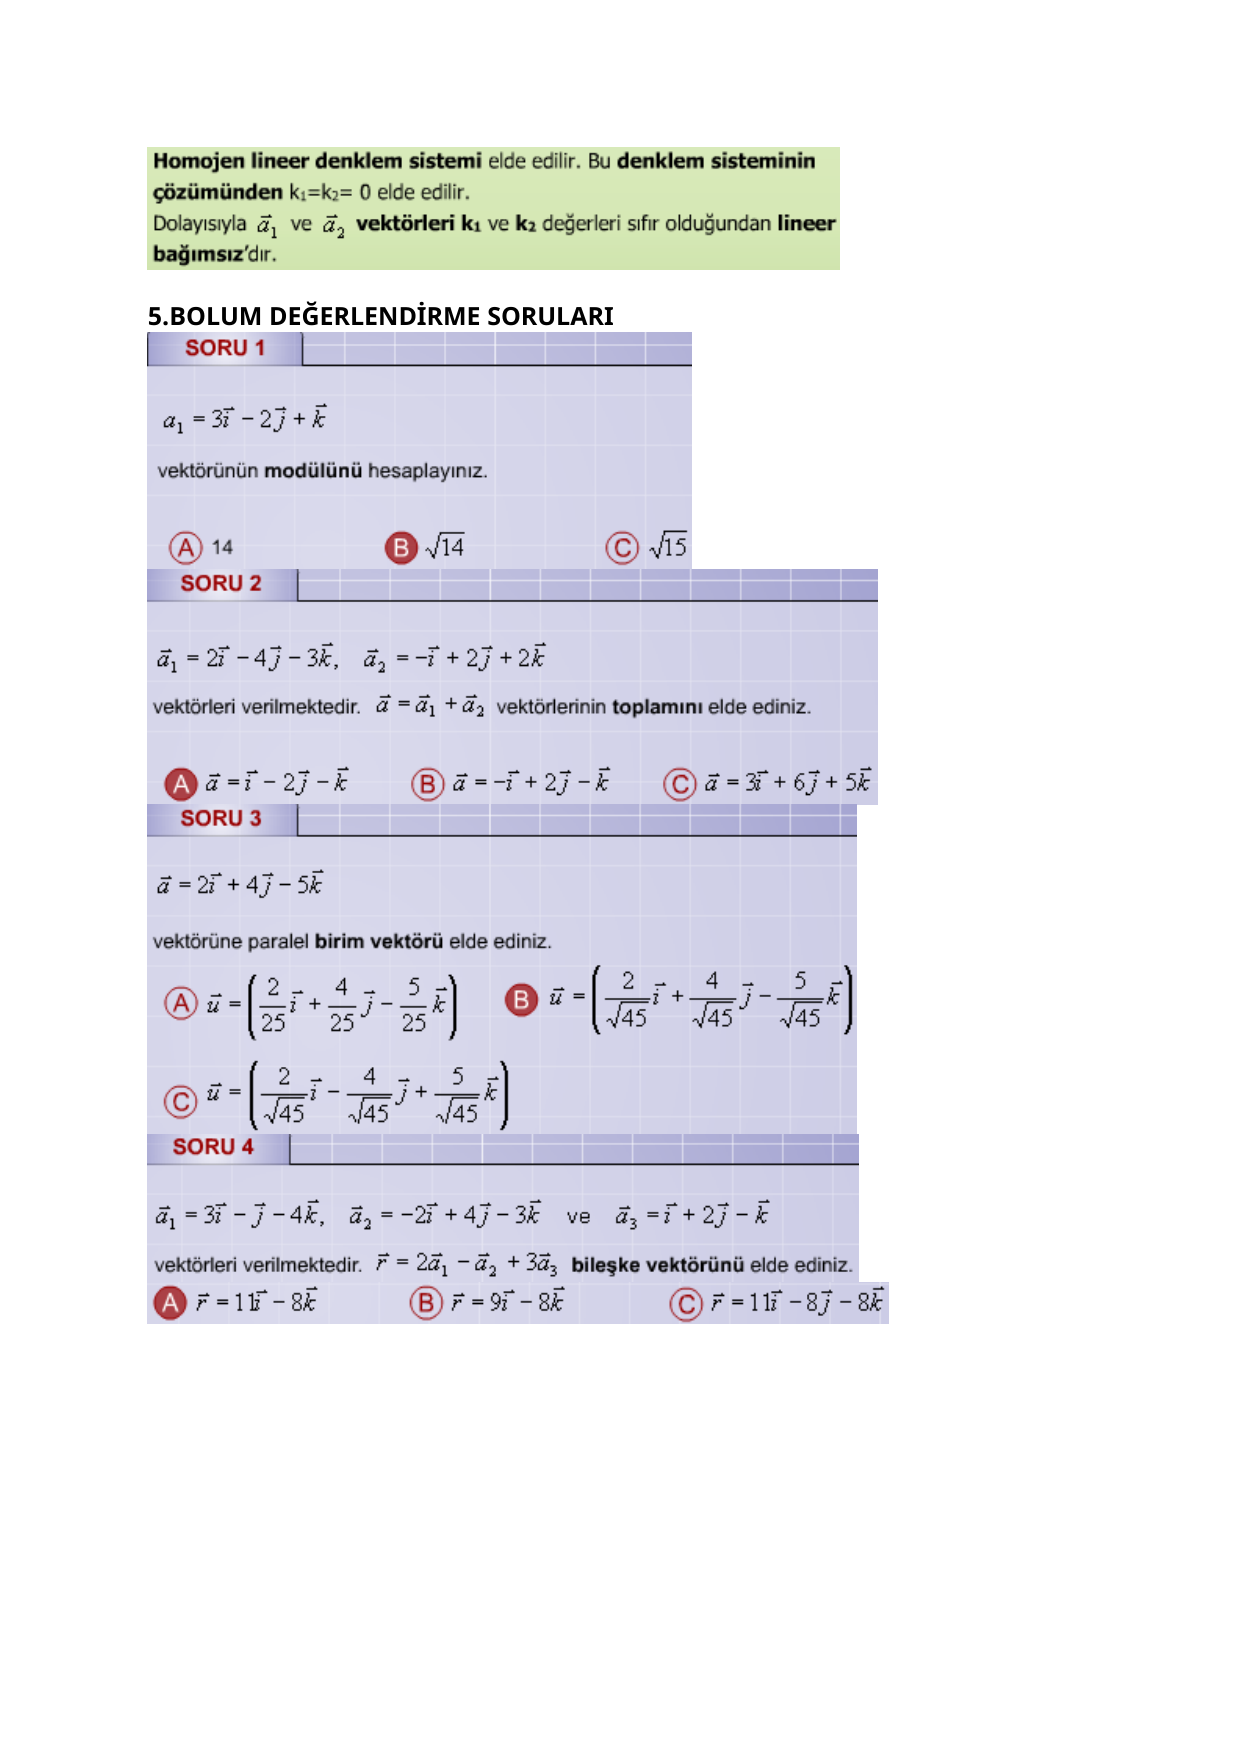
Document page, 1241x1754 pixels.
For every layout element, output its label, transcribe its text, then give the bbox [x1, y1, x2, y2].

text 5.BOLUM DEĞERLENDİRME SORULARI [148, 298, 1093, 332]
picture [147, 332, 889, 1324]
picture [147, 147, 840, 270]
